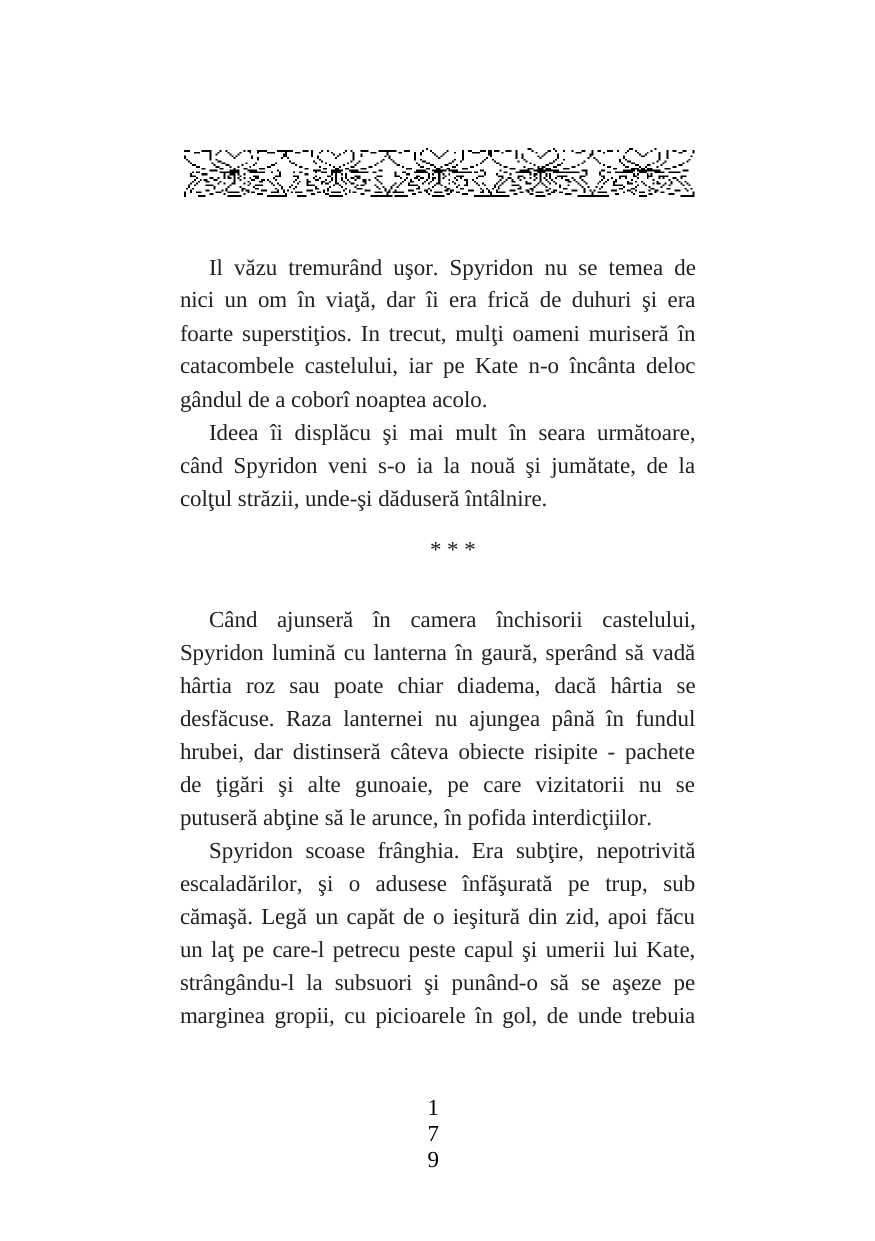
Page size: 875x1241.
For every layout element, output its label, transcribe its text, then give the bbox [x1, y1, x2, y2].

picture [181, 148, 695, 199]
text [180, 832, 696, 1030]
text * * * [430, 539, 698, 562]
text Ideea îi displăcu şi mai mult în seara următoare, când Spyridon veni s-o ia la nouă şi jumătate, de la colţul străzii, unde-şi dăduseră întâlnire. [180, 414, 696, 513]
text Il văzu tremurând uşor. Spyridon nu se temea de nici un om în viaţă, dar îi era frică de duhuri şi era foarte superstiţios. In trecut, mulţi oameni muriseră în catacombele castelului, iar pe Kate n-o încânta deloc gândul de a coborî noaptea acolo. [180, 248, 696, 414]
text Când ajunseră în camera închisorii castelului, Spyridon lumină cu lanterna în gaură, sperând să vadă hârtia roz sau poate chiar diadema, dacă hârtia se desfăcuse. Raza lanternei nu ajungea până în fundul hrubei, dar distinseră câteva obiecte risipite - pachete de ţigări şi alte gunoaie, pe care vizitatorii nu se putuseră abţine să le arunce, în pofida interdicţiilor. [180, 601, 696, 832]
